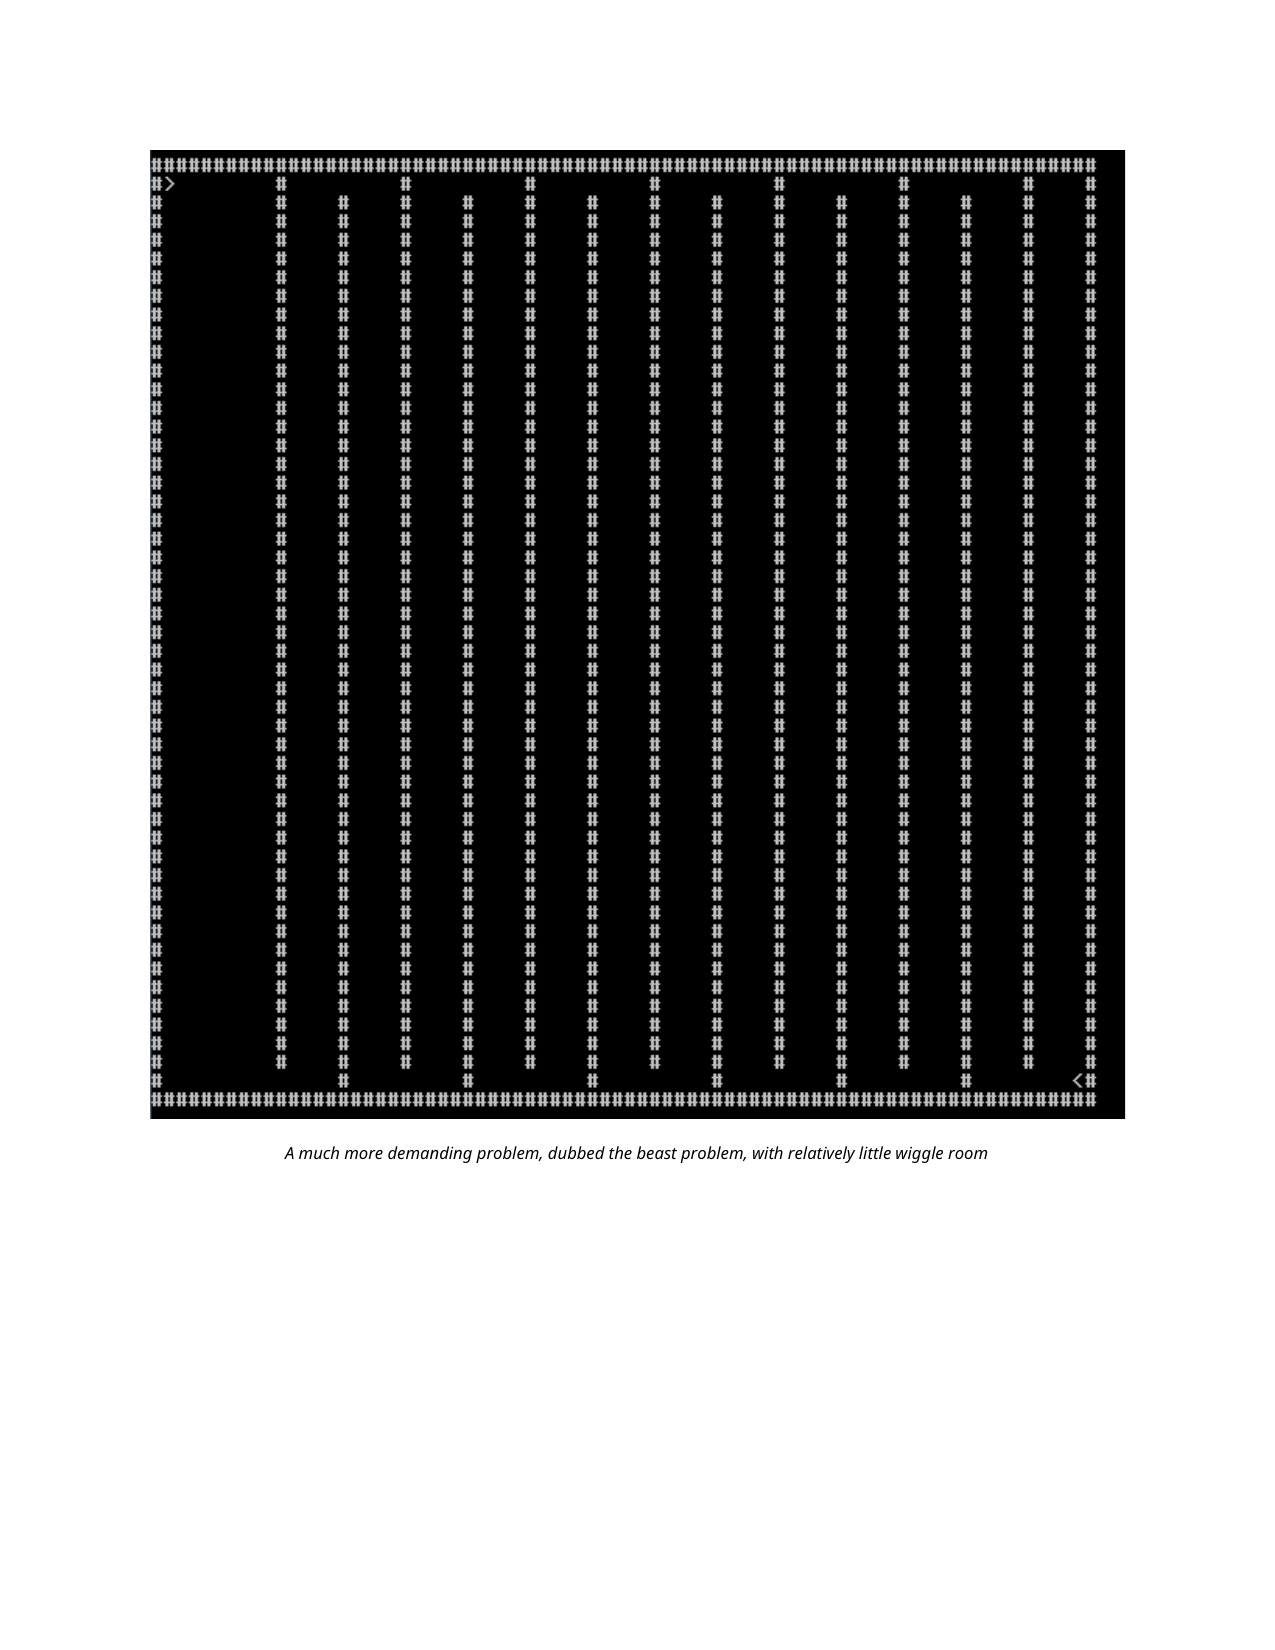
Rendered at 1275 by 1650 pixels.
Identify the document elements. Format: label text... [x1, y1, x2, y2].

picture [150, 150, 1125, 1119]
text A much more demanding problem, dubbed the beast problem, with relatively little wiggle room [150, 1141, 1125, 1164]
